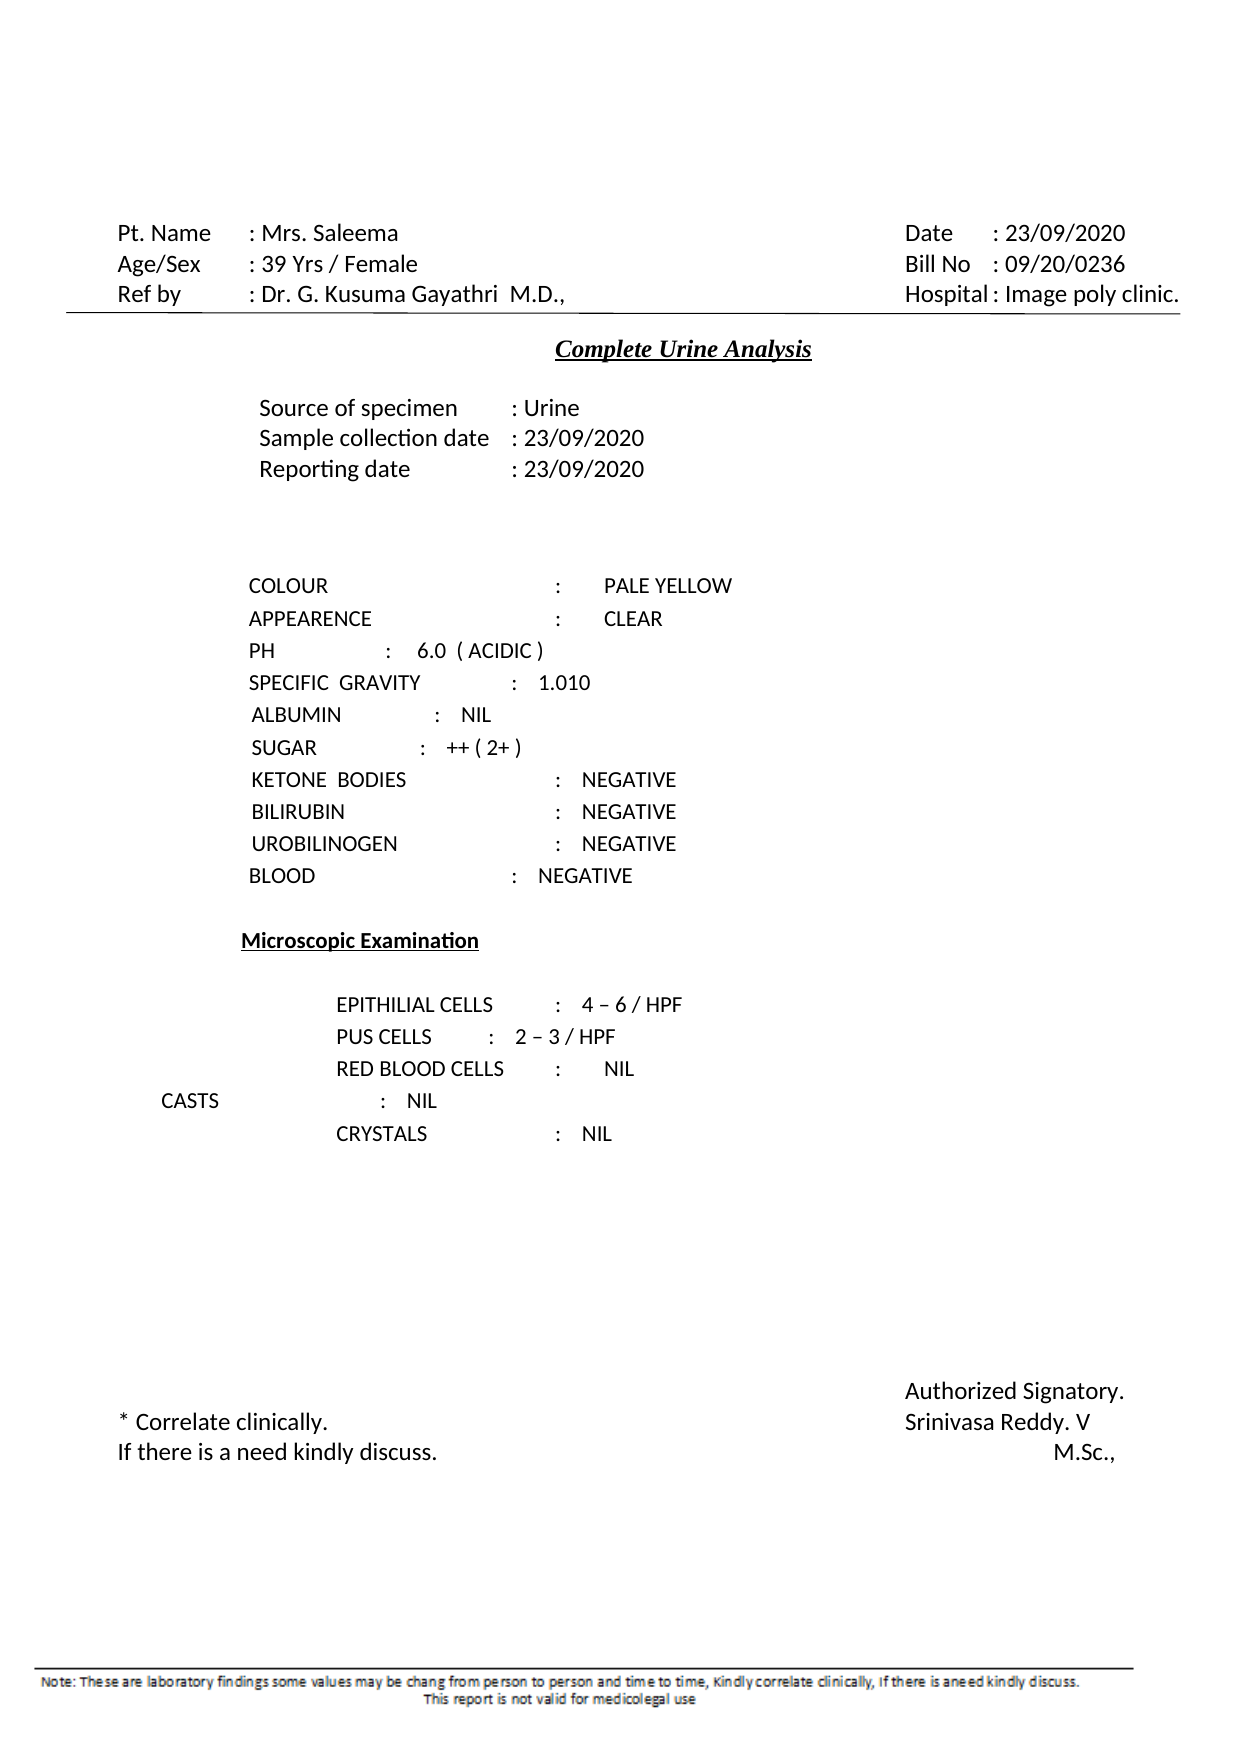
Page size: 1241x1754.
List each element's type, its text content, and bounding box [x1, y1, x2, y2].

text COLOUR : PALE YELLOW [205, 572, 1210, 600]
text CRYSTALS : NIL [30, 1119, 1210, 1147]
text RED BLOOD CELLS : NIL [292, 1054, 1210, 1082]
text Source of specimen : Urine [259, 392, 1210, 422]
text ALBUMIN : NIL [30, 700, 1210, 728]
text Age/Sex : 39 Yrs / Female Bill No : 09/20/0236 [74, 248, 1210, 278]
text SPECIFIC GRAVITY : 1.010 [30, 668, 1210, 696]
text KETONE BODIES : NEGATIVE [30, 765, 1210, 793]
text BILIRUBIN : NEGATIVE [30, 797, 1210, 825]
text Authorized Signatory. [905, 1375, 1210, 1406]
text If there is a need kindly discuss. M.Sc., [74, 1436, 1210, 1467]
text EPITHILIAL CELLS : 4 – 6 / HPF [292, 990, 1210, 1018]
text APPEARENCE : CLEAR [205, 604, 1210, 632]
text Reporting date : 23/09/2020 [259, 453, 1210, 483]
text CASTS : NIL [30, 1087, 1210, 1115]
text * Correlate clinically. Srinivasa Reddy. V [74, 1406, 1210, 1436]
text SUGAR : ++ ( 2+ ) [30, 733, 1210, 761]
text PUS CELLS : 2 – 3 / HPF [30, 1022, 1210, 1050]
text Microscopic Examination [30, 926, 1210, 954]
text PH : 6.0 ( ACIDIC ) [205, 636, 1210, 664]
text Pt. Name : Mrs. Saleema Date : 23/09/2020 [74, 217, 1210, 248]
text UROBILINOGEN : NEGATIVE [30, 829, 1210, 857]
picture [30, 1665, 1137, 1709]
text Sample collection date : 23/09/2020 [259, 422, 1210, 453]
text BLOOD : NEGATIVE [30, 861, 1210, 889]
text Complete Urine Analysis [511, 334, 1210, 363]
text Ref by : Dr. G. Kusuma Gayathri M.D., Hospital : Image poly clinic. [74, 278, 1210, 309]
